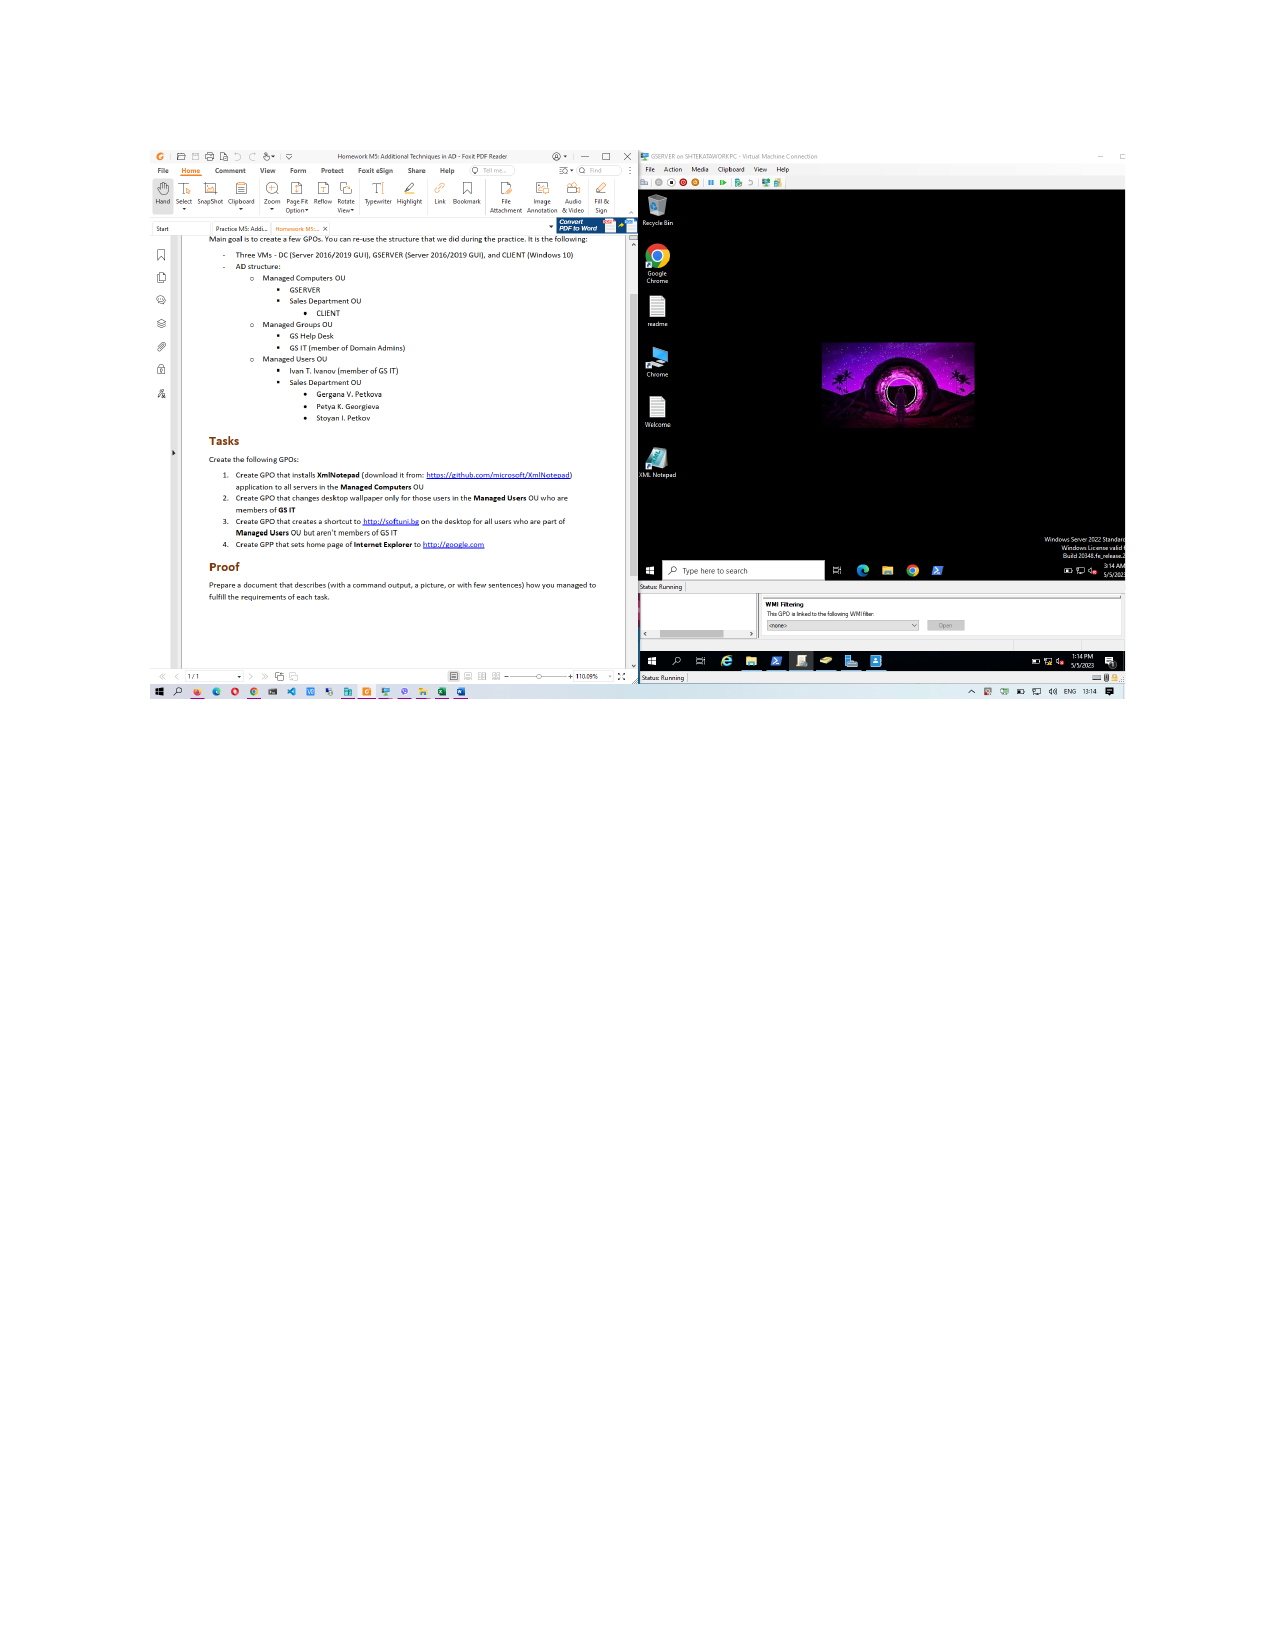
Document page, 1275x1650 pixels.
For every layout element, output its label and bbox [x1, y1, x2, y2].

picture [150, 150, 1125, 699]
